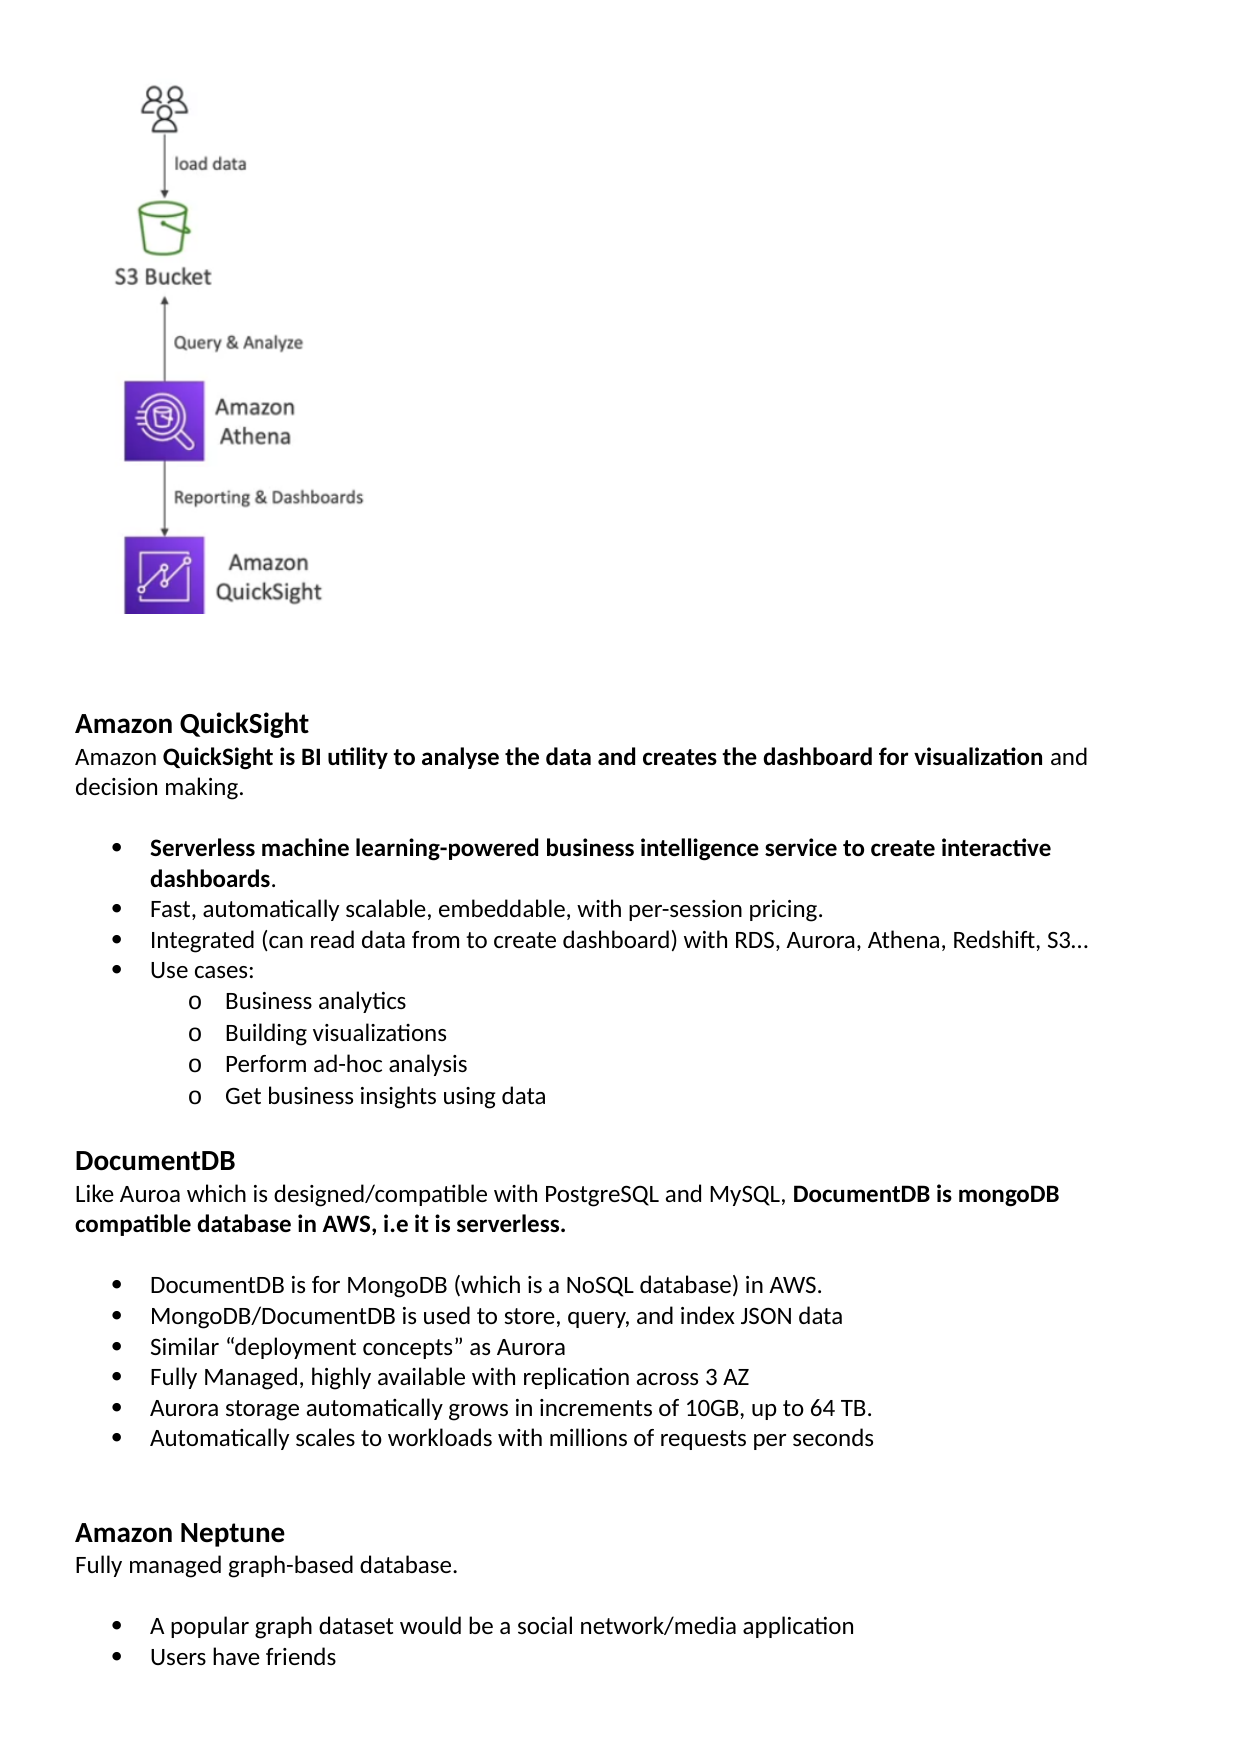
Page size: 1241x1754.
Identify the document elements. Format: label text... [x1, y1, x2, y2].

list Integrated (can read data from to create dashboard) with RDS, Aurora, Athena, Redshift, S3… [112, 924, 1165, 954]
list Perform ad-hoc analysis [187, 1048, 1165, 1080]
text DocumentDB [75, 1142, 1165, 1178]
list Fully Managed, highly available with replication across 3 AZ [112, 1361, 1165, 1392]
list Automatically scales to workloads with millions of requests per seconds [112, 1422, 1165, 1453]
list DocumentDB is for MongoDB (which is a NoSQL database) in AWS. [112, 1270, 1165, 1300]
text Amazon QuickSight is BI utility to analyse the data and creates the dashboard for visualization and decision making. [75, 741, 1165, 802]
picture [75, 75, 385, 614]
list A popular graph dataset would be a social network/media application [112, 1611, 1165, 1641]
list Building visualizations [187, 1017, 1165, 1048]
text Like Auroa which is designed/compatible with PostgreSQL and MySQL, DocumentDB is mongoDB compatible database in AWS, i.e it is serverless. [75, 1178, 1165, 1239]
text Fully managed graph-based database. [75, 1549, 1165, 1580]
list Aurora storage automatically grows in increments of 10GB, up to 64 TB. [112, 1392, 1165, 1422]
list Similar “deployment concepts” as Aurora [112, 1331, 1165, 1361]
list Get business insights using data [187, 1080, 1165, 1112]
list Users have friends [112, 1641, 1165, 1672]
list Business analytics [187, 985, 1165, 1017]
text Amazon QuickSight [75, 705, 1165, 741]
list Serverless machine learning-powered business intelligence service to create interactive dashboards. [112, 832, 1165, 893]
list Fast, automatically scalable, embeddable, with per-session pricing. [112, 893, 1165, 924]
list Use cases: [112, 954, 1165, 985]
list MongoDB/DocumentDB is used to store, query, and index JSON data [112, 1300, 1165, 1331]
text Amazon Neptune [75, 1514, 1165, 1549]
